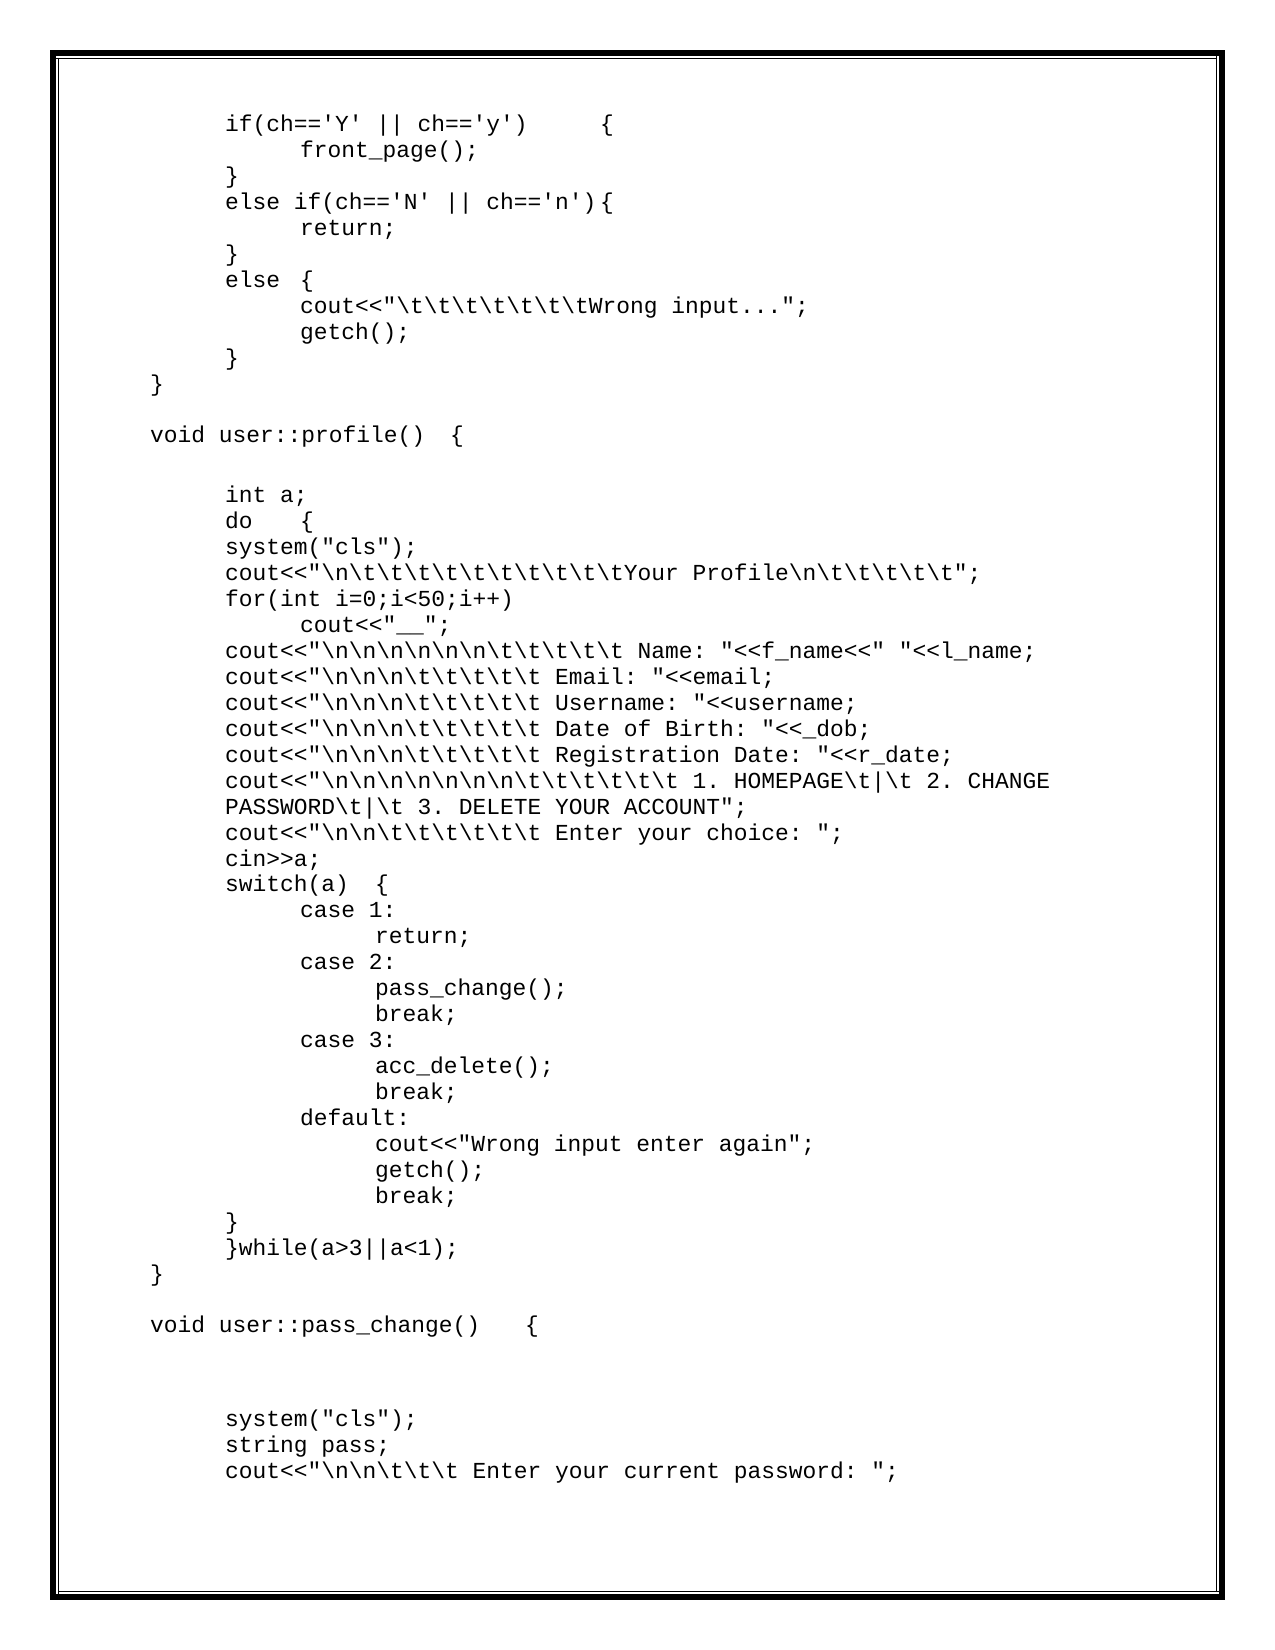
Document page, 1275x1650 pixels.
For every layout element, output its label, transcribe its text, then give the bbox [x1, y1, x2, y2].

text string pass; [150, 1434, 1125, 1460]
text cout<<"__"; [150, 613, 1125, 639]
text system("cls"); [150, 1408, 1125, 1434]
text else if(ch=='N' || ch=='n') { [150, 190, 1125, 216]
text return; [150, 216, 1125, 242]
text } [150, 1210, 1125, 1236]
text case 2: [150, 951, 1125, 977]
text default: [150, 1106, 1125, 1132]
text do { [150, 510, 1125, 536]
text break; [150, 1002, 1125, 1028]
text case 1: [150, 899, 1125, 925]
text cout<<"\n\n\t\t\t Enter your current password: "; [150, 1460, 1125, 1486]
text cout<<"\t\t\t\t\t\t\tWrong input..."; [150, 294, 1125, 320]
text getch(); [150, 320, 1125, 346]
text return; [150, 925, 1125, 951]
text pass_change(); [150, 977, 1125, 1002]
text cin>>a; [150, 847, 1125, 873]
text void user::pass_change() { [150, 1314, 1125, 1340]
text cout<<"\n\n\n\n\n\n\t\t\t\t\t Name: "<<f_name<<" "<<l_name; [150, 639, 1125, 665]
text } [150, 372, 1125, 398]
text else { [150, 268, 1125, 294]
text } [150, 1262, 1125, 1288]
text }while(a>3||a<1); [150, 1236, 1125, 1262]
text } [150, 242, 1125, 268]
text switch(a) { [150, 873, 1125, 899]
text cout<<"\n\n\n\t\t\t\t\t Email: "<<email; [150, 665, 1125, 691]
text system("cls"); [150, 536, 1125, 562]
text void user::profile() { [150, 424, 1125, 450]
text } [150, 164, 1125, 190]
text cout<<"\n\t\t\t\t\t\t\t\t\t\tYour Profile\n\t\t\t\t\t"; [150, 562, 1125, 587]
text if(ch=='Y' || ch=='y') { [150, 112, 1125, 138]
text for(int i=0;i<50;i++) [150, 587, 1125, 613]
text } [150, 346, 1125, 372]
text int a; [150, 484, 1125, 510]
text cout<<"\n\n\n\n\n\n\n\t\t\t\t\t\t 1. HOMEPAGE\t|\t 2. CHANGE PASSWORD\t|\t 3. DELETE YOUR ACCOUNT"; [225, 769, 1125, 821]
text break; [150, 1080, 1125, 1106]
text break; [150, 1184, 1125, 1210]
text acc_delete(); [150, 1054, 1125, 1080]
text case 3: [150, 1028, 1125, 1054]
text cout<<"Wrong input enter again"; [150, 1132, 1125, 1158]
text cout<<"\n\n\t\t\t\t\t\t Enter your choice: "; [150, 821, 1125, 847]
text getch(); [150, 1158, 1125, 1184]
text cout<<"\n\n\n\t\t\t\t\t Username: "<<username; [150, 691, 1125, 717]
text cout<<"\n\n\n\t\t\t\t\t Registration Date: "<<r_date; [150, 743, 1125, 769]
text front_page(); [150, 138, 1125, 164]
text cout<<"\n\n\n\t\t\t\t\t Date of Birth: "<<_dob; [150, 717, 1125, 743]
